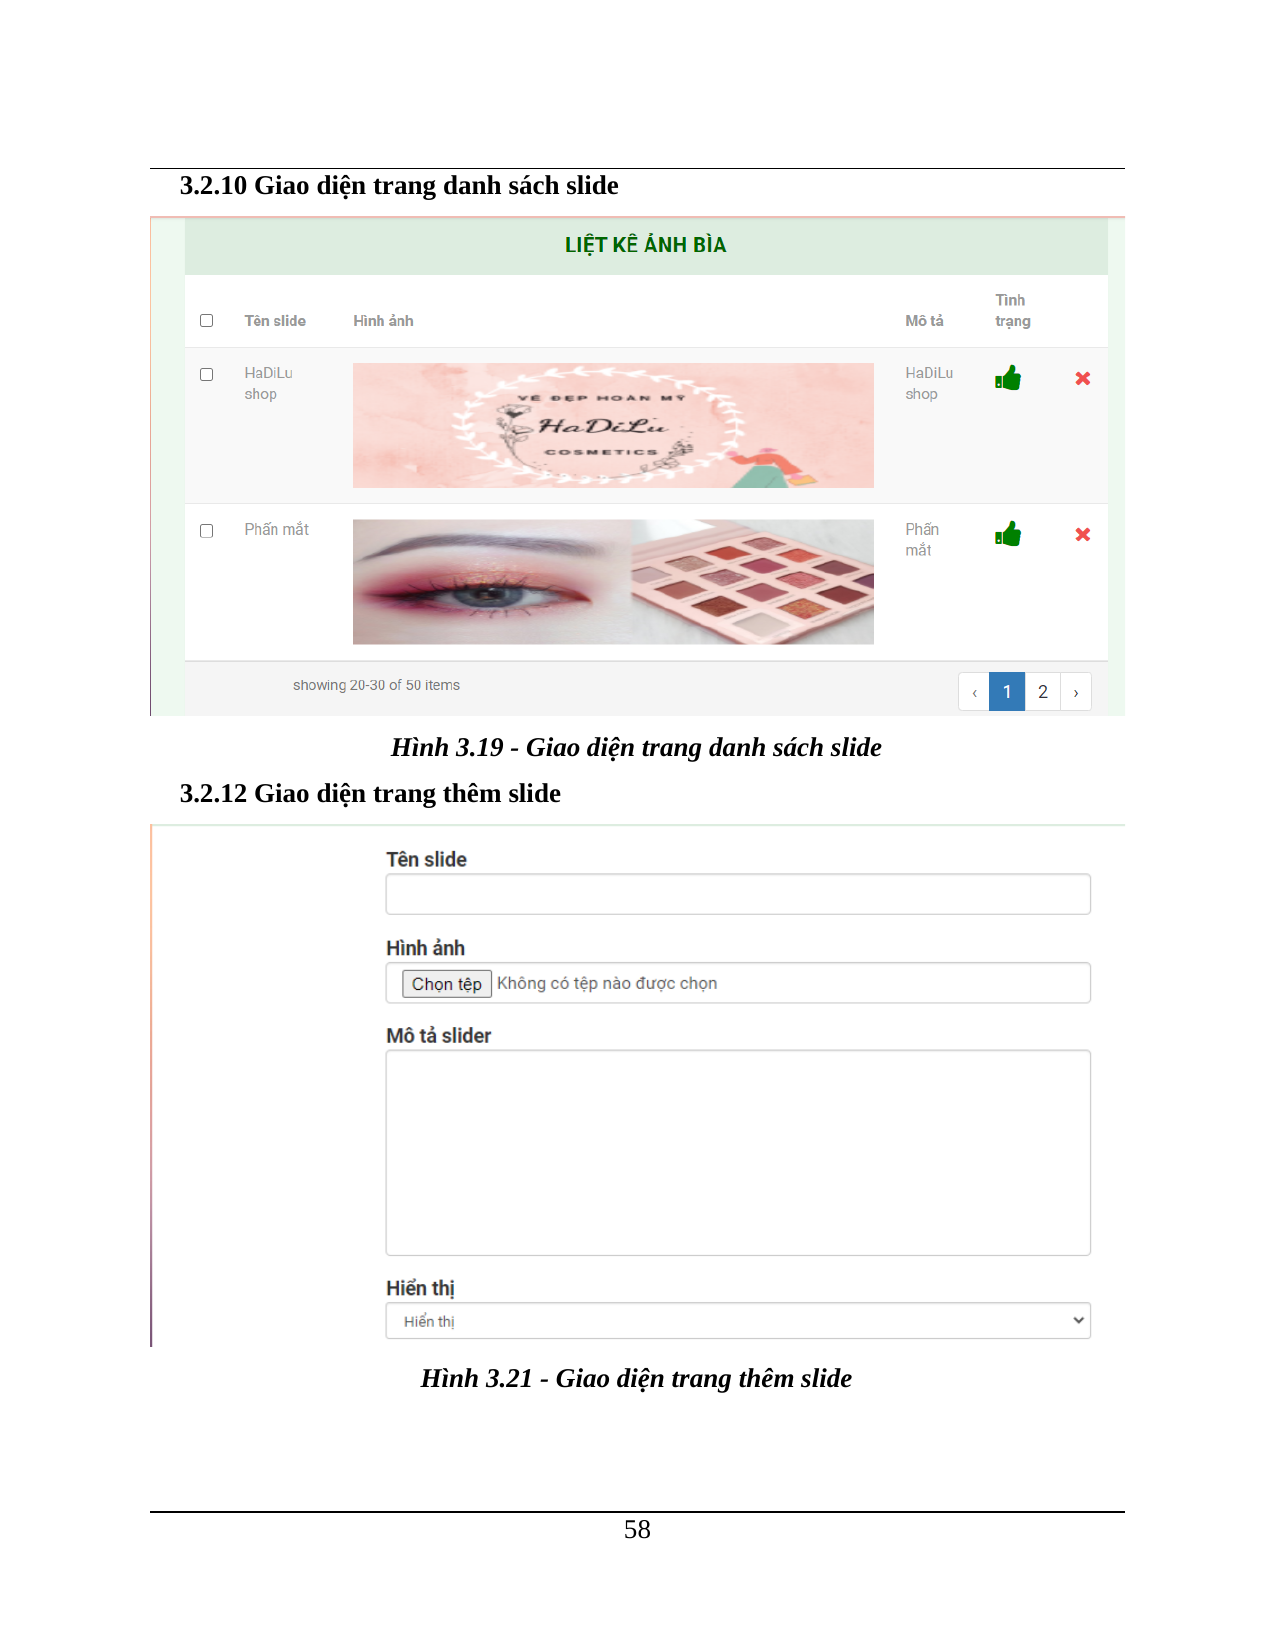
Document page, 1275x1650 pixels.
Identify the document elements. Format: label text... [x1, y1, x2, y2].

text Hình 3.21 - Giao diện trang thêm slide [150, 1362, 1125, 1393]
picture [150, 216, 1125, 716]
picture [150, 824, 1125, 1347]
text Hình 3.19 - Giao diện trang danh sách slide [150, 731, 1125, 762]
subtitle 3.2.10 Giao diện trang danh sách slide [150, 169, 1125, 201]
text 3.2.12 Giao diện trang thêm slide [150, 778, 1125, 809]
